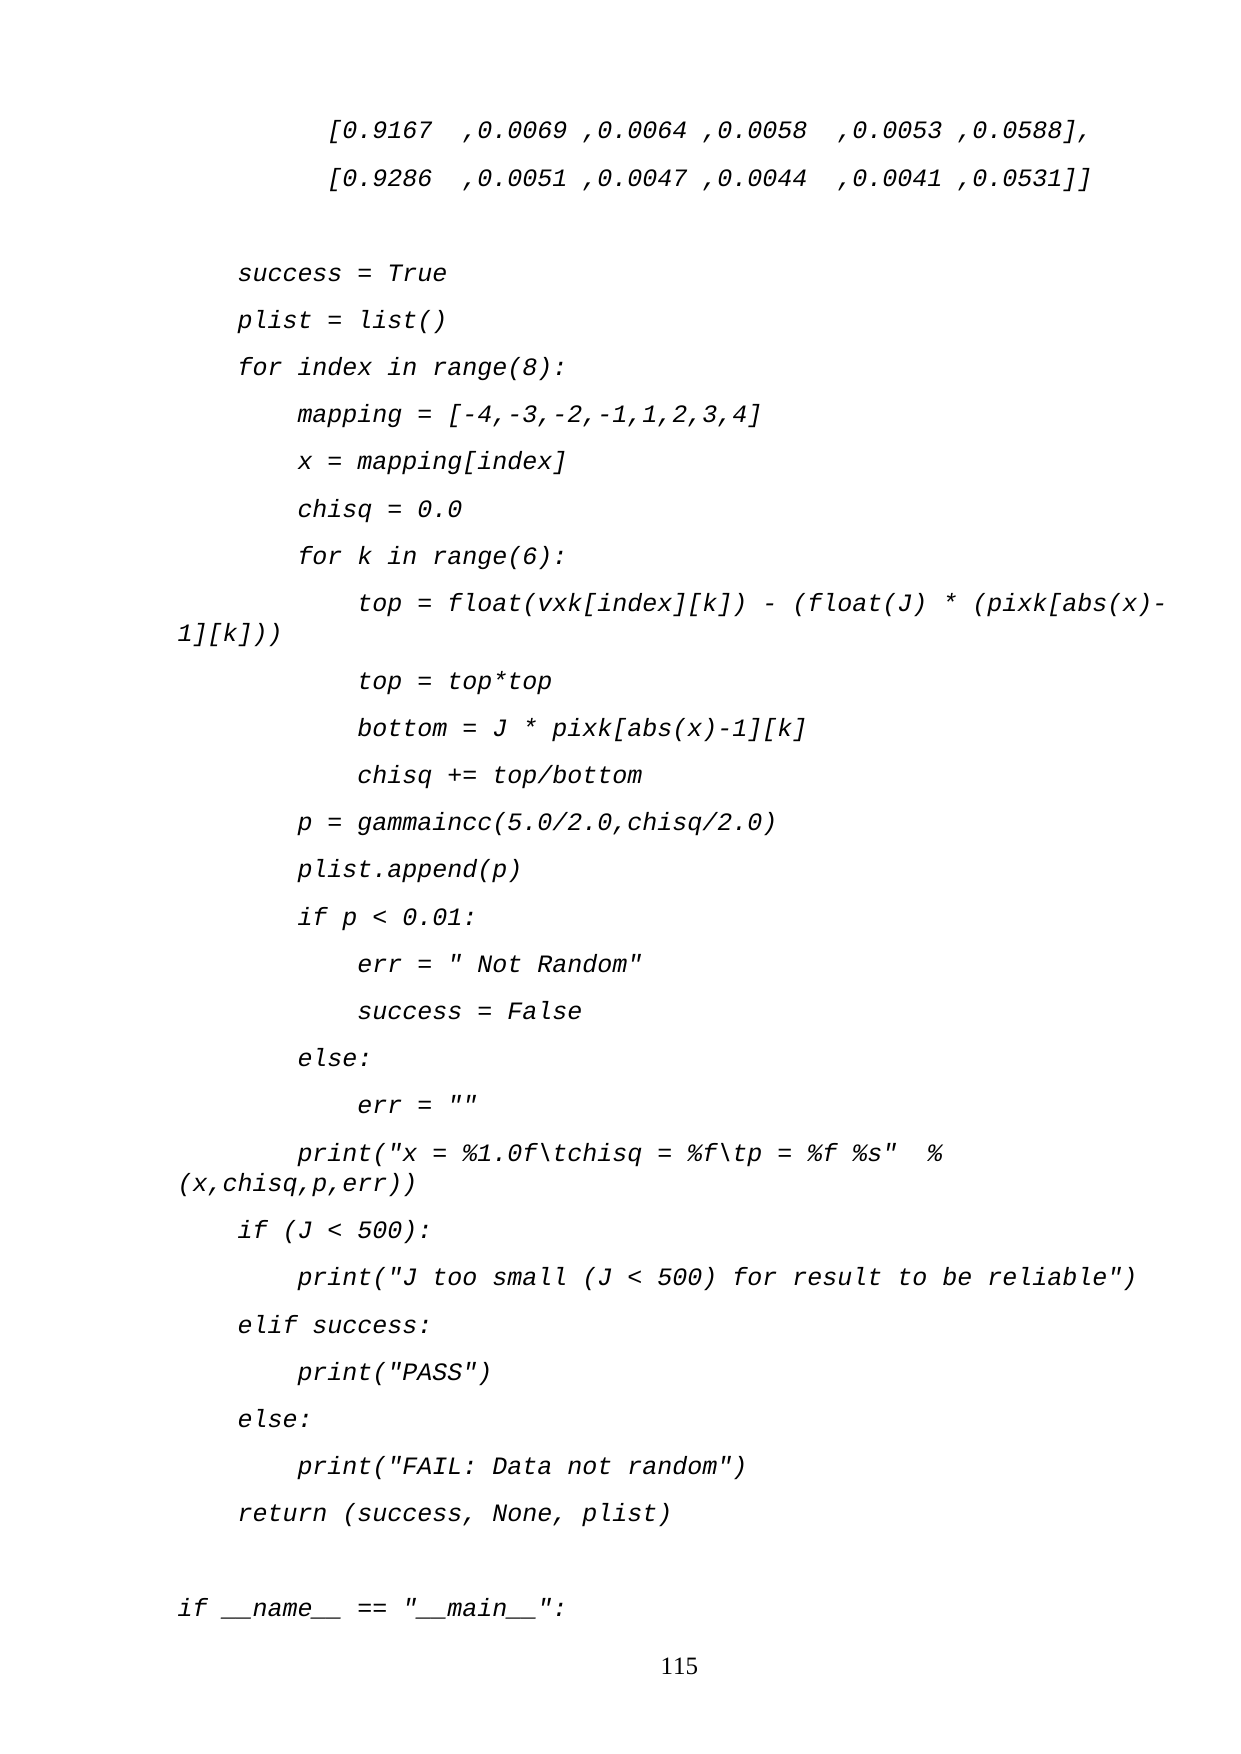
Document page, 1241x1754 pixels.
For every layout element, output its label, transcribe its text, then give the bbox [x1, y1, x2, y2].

text plist.append(p) [177, 857, 1181, 885]
text top = top*top [177, 668, 1181, 697]
text [0.9286 ,0.0051 ,0.0047 ,0.0044 ,0.0041 ,0.0531]] [177, 165, 1181, 194]
text return (success, None, plist) [177, 1501, 1181, 1529]
text print("PASS") [177, 1359, 1181, 1388]
text bottom = J * pixk[abs(x)-1][k] [177, 715, 1181, 744]
text print("J too small (J < 500) for result to be reliable") [177, 1265, 1181, 1293]
text [0.9167 ,0.0069 ,0.0064 ,0.0058 ,0.0053 ,0.0588], [177, 118, 1181, 146]
text else: [177, 1407, 1181, 1435]
text x = mapping[index] [177, 449, 1181, 477]
text for k in range(6): [177, 543, 1181, 572]
text err = "" [177, 1093, 1181, 1121]
text success = True [177, 260, 1181, 288]
text top = float(vxk[index][k]) - (float(J) * (pixk[abs(x)-1][k])) [177, 591, 1181, 649]
text print("FAIL: Data not random") [177, 1454, 1181, 1482]
text success = False [177, 998, 1181, 1027]
text if (J < 500): [177, 1218, 1181, 1246]
text chisq = 0.0 [177, 496, 1181, 524]
text for index in range(8): [177, 354, 1181, 383]
text p = gammaincc(5.0/2.0,chisq/2.0) [177, 810, 1181, 838]
text if p < 0.01: [177, 904, 1181, 932]
text plist = list() [177, 307, 1181, 336]
text mapping = [-4,-3,-2,-1,1,2,3,4] [177, 402, 1181, 430]
text if __name__ == "__main__": [177, 1595, 1181, 1624]
text elif success: [177, 1312, 1181, 1341]
text print("x = %1.0f\tchisq = %f\tp = %f %s" % (x,chisq,p,err)) [177, 1140, 1181, 1199]
text else: [177, 1046, 1181, 1074]
text chisq += top/bottom [177, 763, 1181, 791]
text err = " Not Random" [177, 951, 1181, 980]
